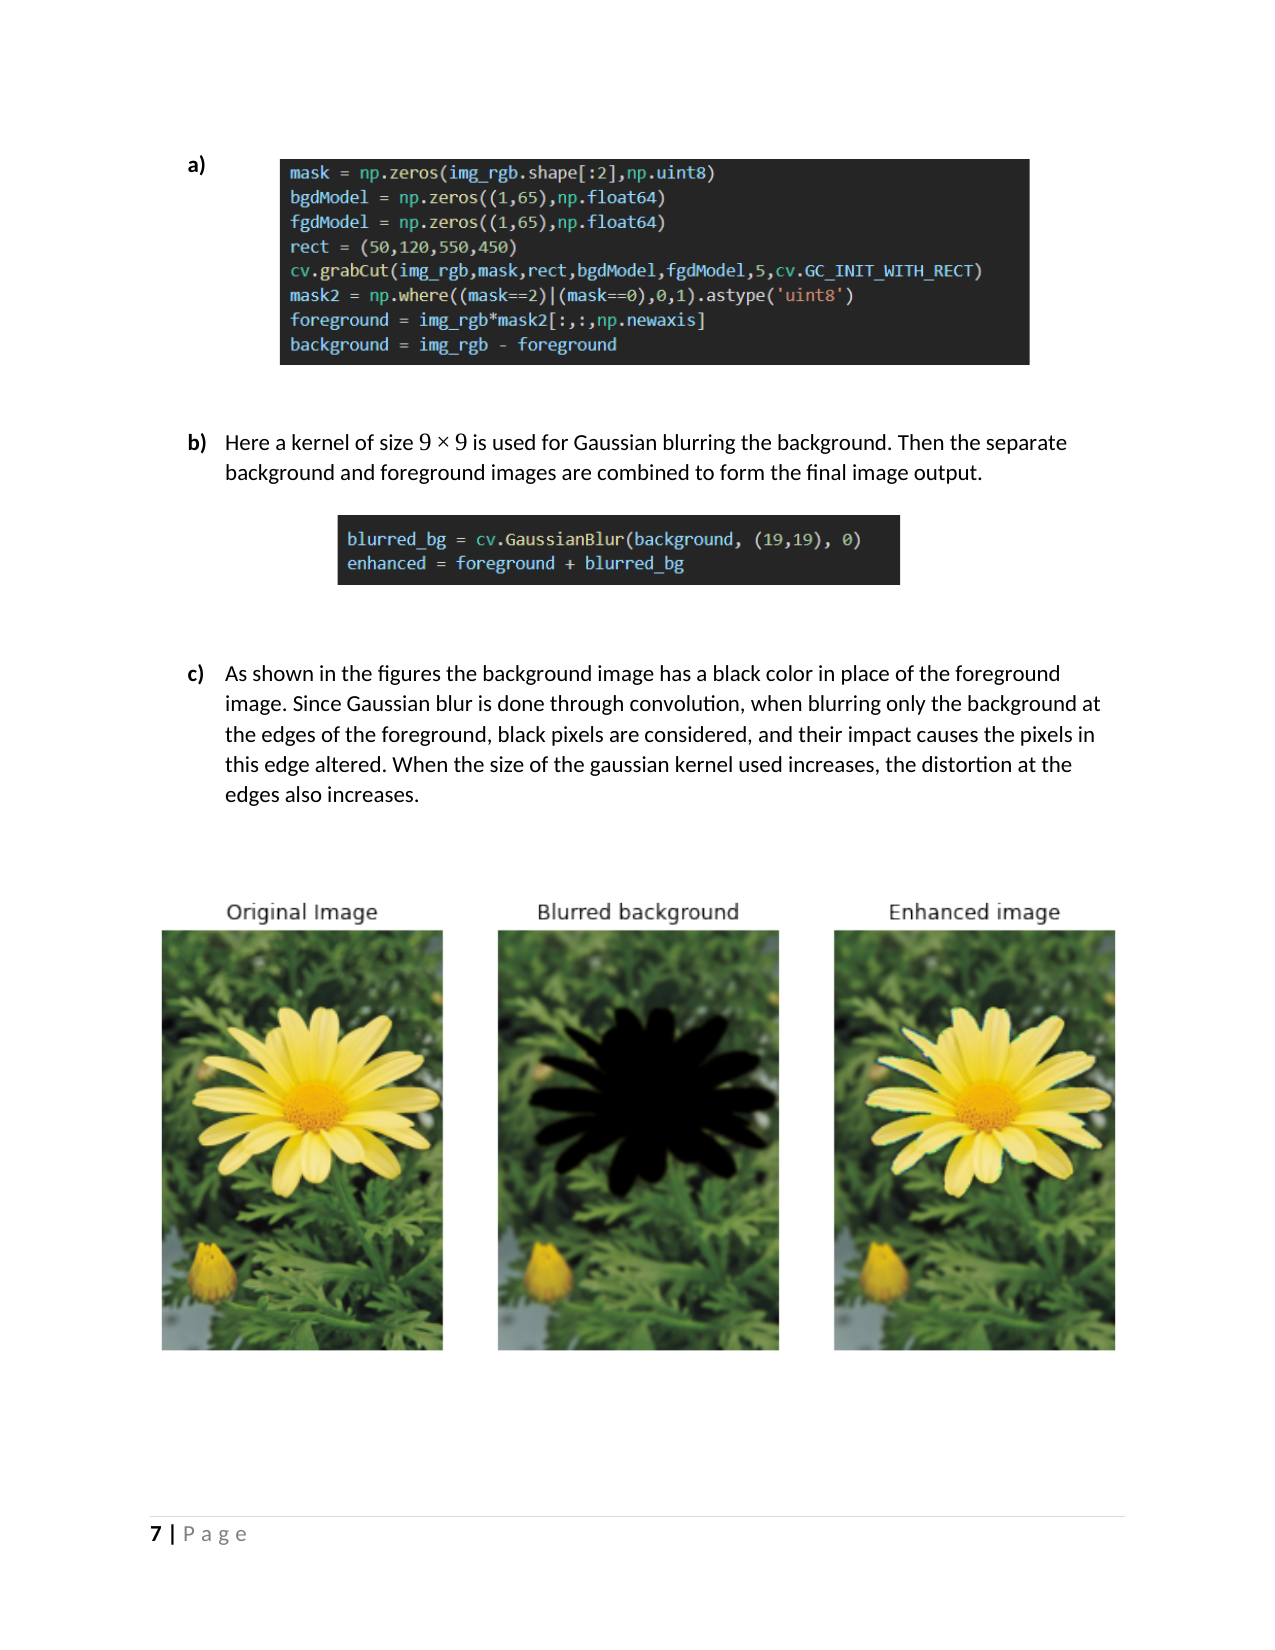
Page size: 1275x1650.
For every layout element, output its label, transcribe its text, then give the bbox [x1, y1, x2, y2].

picture [279, 159, 1030, 365]
picture [337, 515, 901, 585]
list As shown in the figures the background image has a black color in place of the foreground image. Since Gaussian blur is done through convolution, when blurring only the background at the edges of the foreground, black pixels are considered, and their impact causes the pixels in this edge altered. When the size of the gaussian kernel used increases, the distortion at the edges also increases. [187, 659, 1125, 808]
list Here a kernel of size is used for Gaussian blurring the background. Then the separate background and foreground images are combined to form the final image output. [187, 428, 1125, 486]
picture [150, 891, 1125, 1363]
